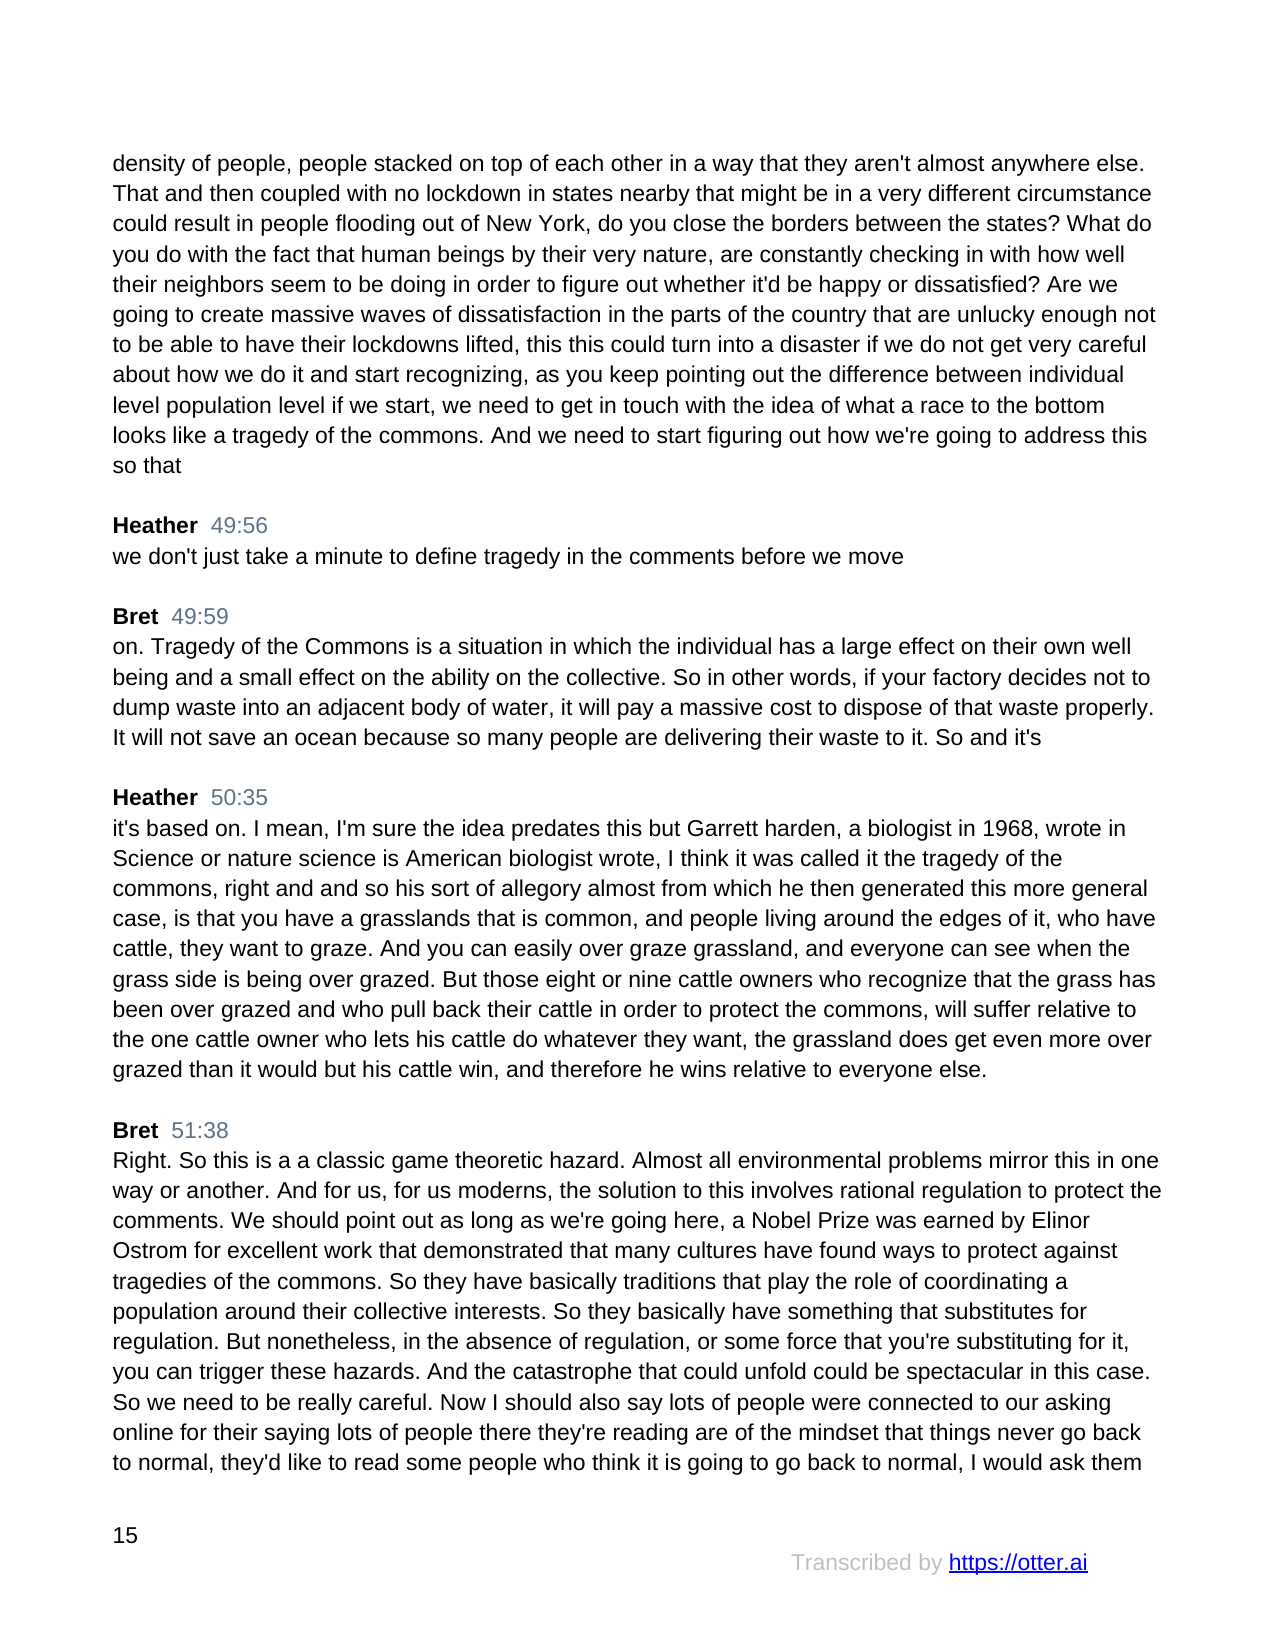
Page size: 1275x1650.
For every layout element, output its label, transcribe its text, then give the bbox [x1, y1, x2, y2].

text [112, 1147, 1162, 1475]
text Bret 49:59 [112, 603, 1162, 629]
text Heather 50:35 [112, 784, 1162, 811]
text it's based on. I mean, I'm sure the idea predates this but Garrett harden, a biologist in 1968, wrote in Science or nature science is American biologist wrote, I think it was called it the tragedy of the commons, right and and so his sort of allegory almost from which he then generated this more general case, is that you have a grasslands that is common, and people living around the edges of it, who have cattle, they want to graze. And you can easily over graze grassland, and everyone can see when the grass side is being over grazed. But those eight or nine cattle owners who recognize that the grass has been over grazed and who pull back their cattle in order to protect the commons, will suffer relative to the one cattle owner who lets his cattle do whatever they want, the grassland does get even more over grazed than it would but his cattle win, and therefore he wins relative to everyone else. [112, 814, 1162, 1083]
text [112, 150, 1162, 478]
text on. Tragedy of the Commons is a situation in which the individual has a large effect on their own well being and a small effect on the ability on the collective. So in other words, if your factory decides not to dump waste into an adjacent body of water, it will pay a massive cost to dispose of that waste properly. It will not save an ocean because so many people are delivering their waste to it. So and it's [112, 633, 1162, 750]
text Bret 51:38 [112, 1117, 1162, 1143]
text we don't just take a minute to define tragedy in the comments before we move [112, 543, 1162, 569]
text Heather 49:56 [112, 512, 1162, 539]
